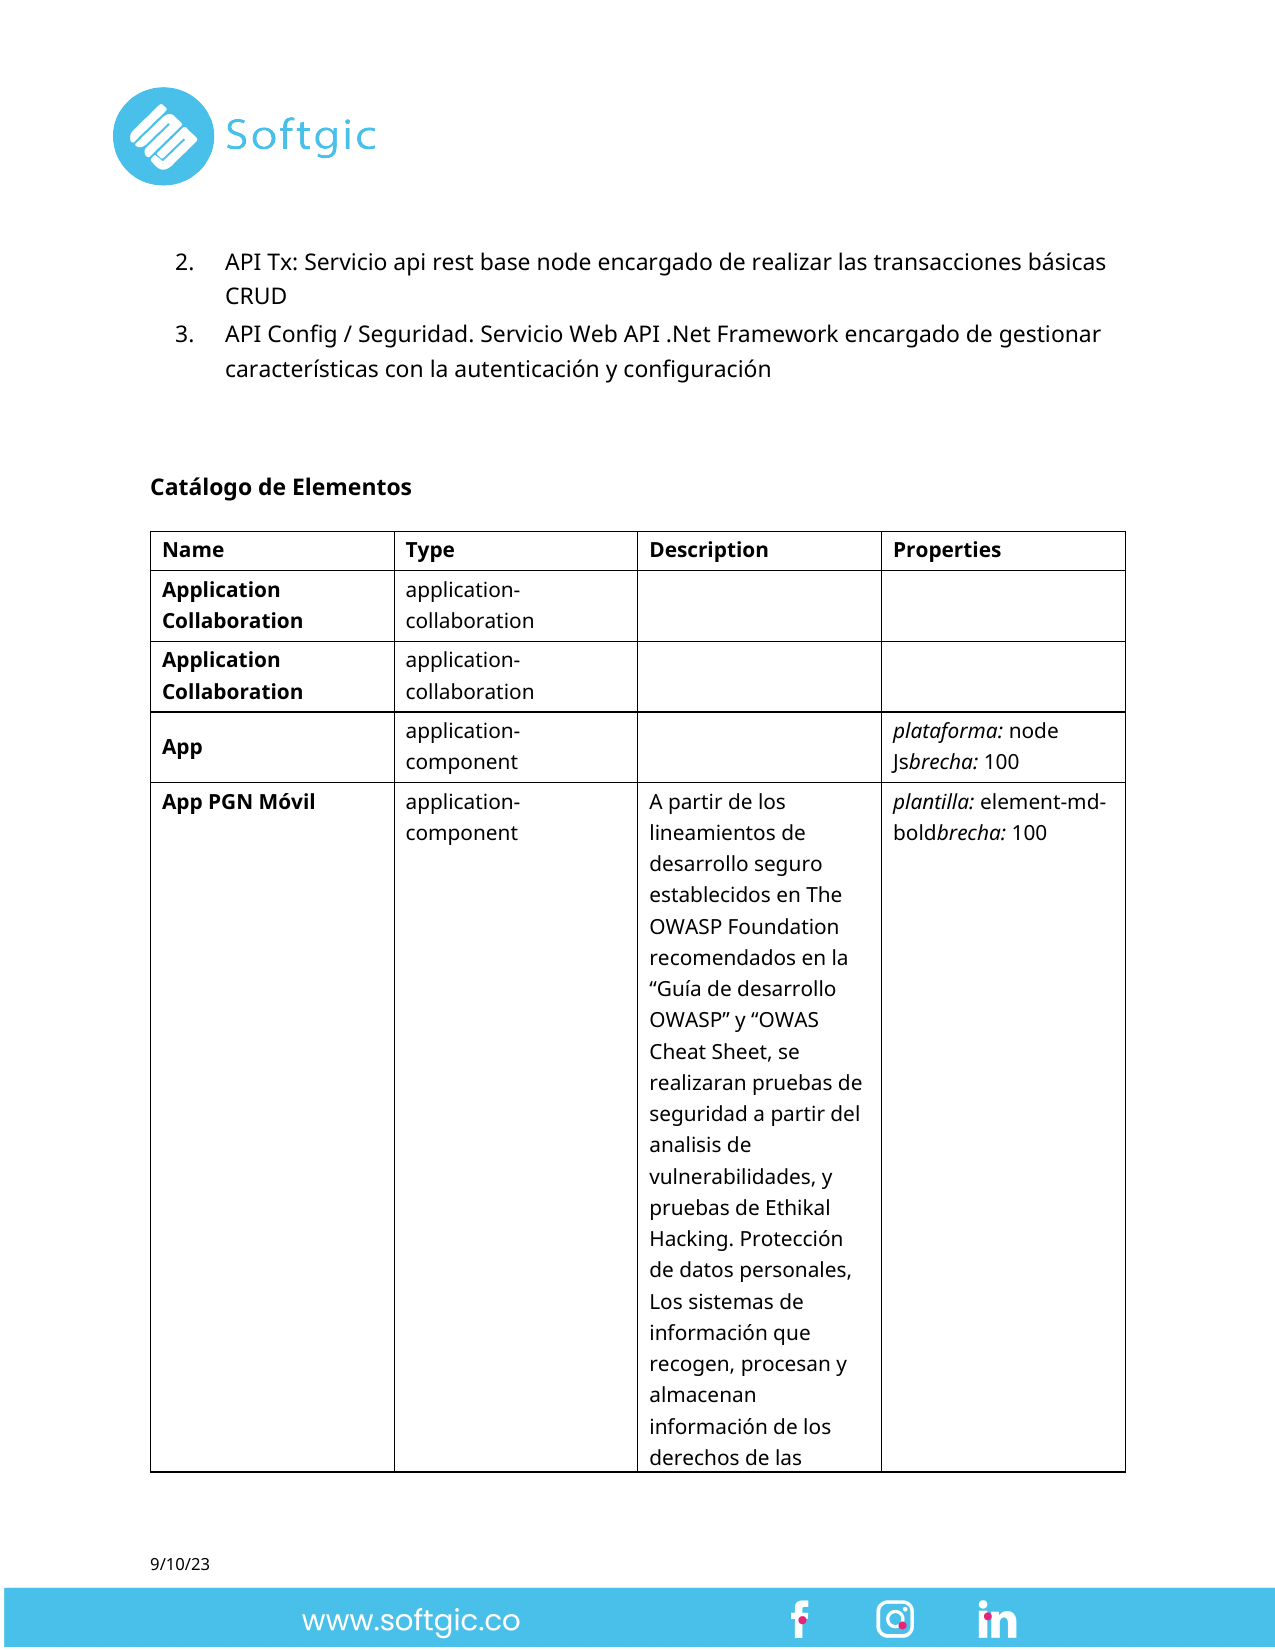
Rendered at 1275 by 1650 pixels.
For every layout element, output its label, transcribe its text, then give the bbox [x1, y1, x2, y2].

table_cell application-component [395, 783, 637, 1471]
table_cell application-collaboration [395, 571, 637, 641]
table_header Properties [882, 532, 1125, 570]
table_cell plantilla: element-md-boldbrecha: 100 [882, 783, 1125, 1471]
table_cell App [151, 713, 394, 782]
table_cell [638, 642, 881, 711]
table_header Description [638, 532, 881, 570]
table_cell App PGN Móvil [151, 783, 394, 1471]
table_cell Application Collaboration [151, 642, 394, 711]
table_cell [638, 713, 881, 782]
list API Tx: Servicio api rest base node encargado de realizar las transacciones básicas CRUD [175, 246, 1125, 311]
table_cell application-component [395, 713, 637, 782]
table_cell [882, 571, 1125, 641]
list API Config / Seguridad. Servicio Web API .Net Framework encargado de gestionar características con la autenticación y configuración [175, 318, 1125, 384]
table_cell [638, 571, 881, 641]
table_header Name [151, 532, 394, 570]
table_cell plataforma: node Jsbrecha: 100 [882, 713, 1125, 782]
table_cell application-collaboration [395, 642, 637, 711]
subtitle Catálogo de Elementos [150, 471, 1125, 503]
picture [4, 0, 1275, 1647]
table_header Type [395, 532, 637, 570]
table_cell Application Collaboration [151, 571, 394, 641]
table_cell [882, 642, 1125, 711]
